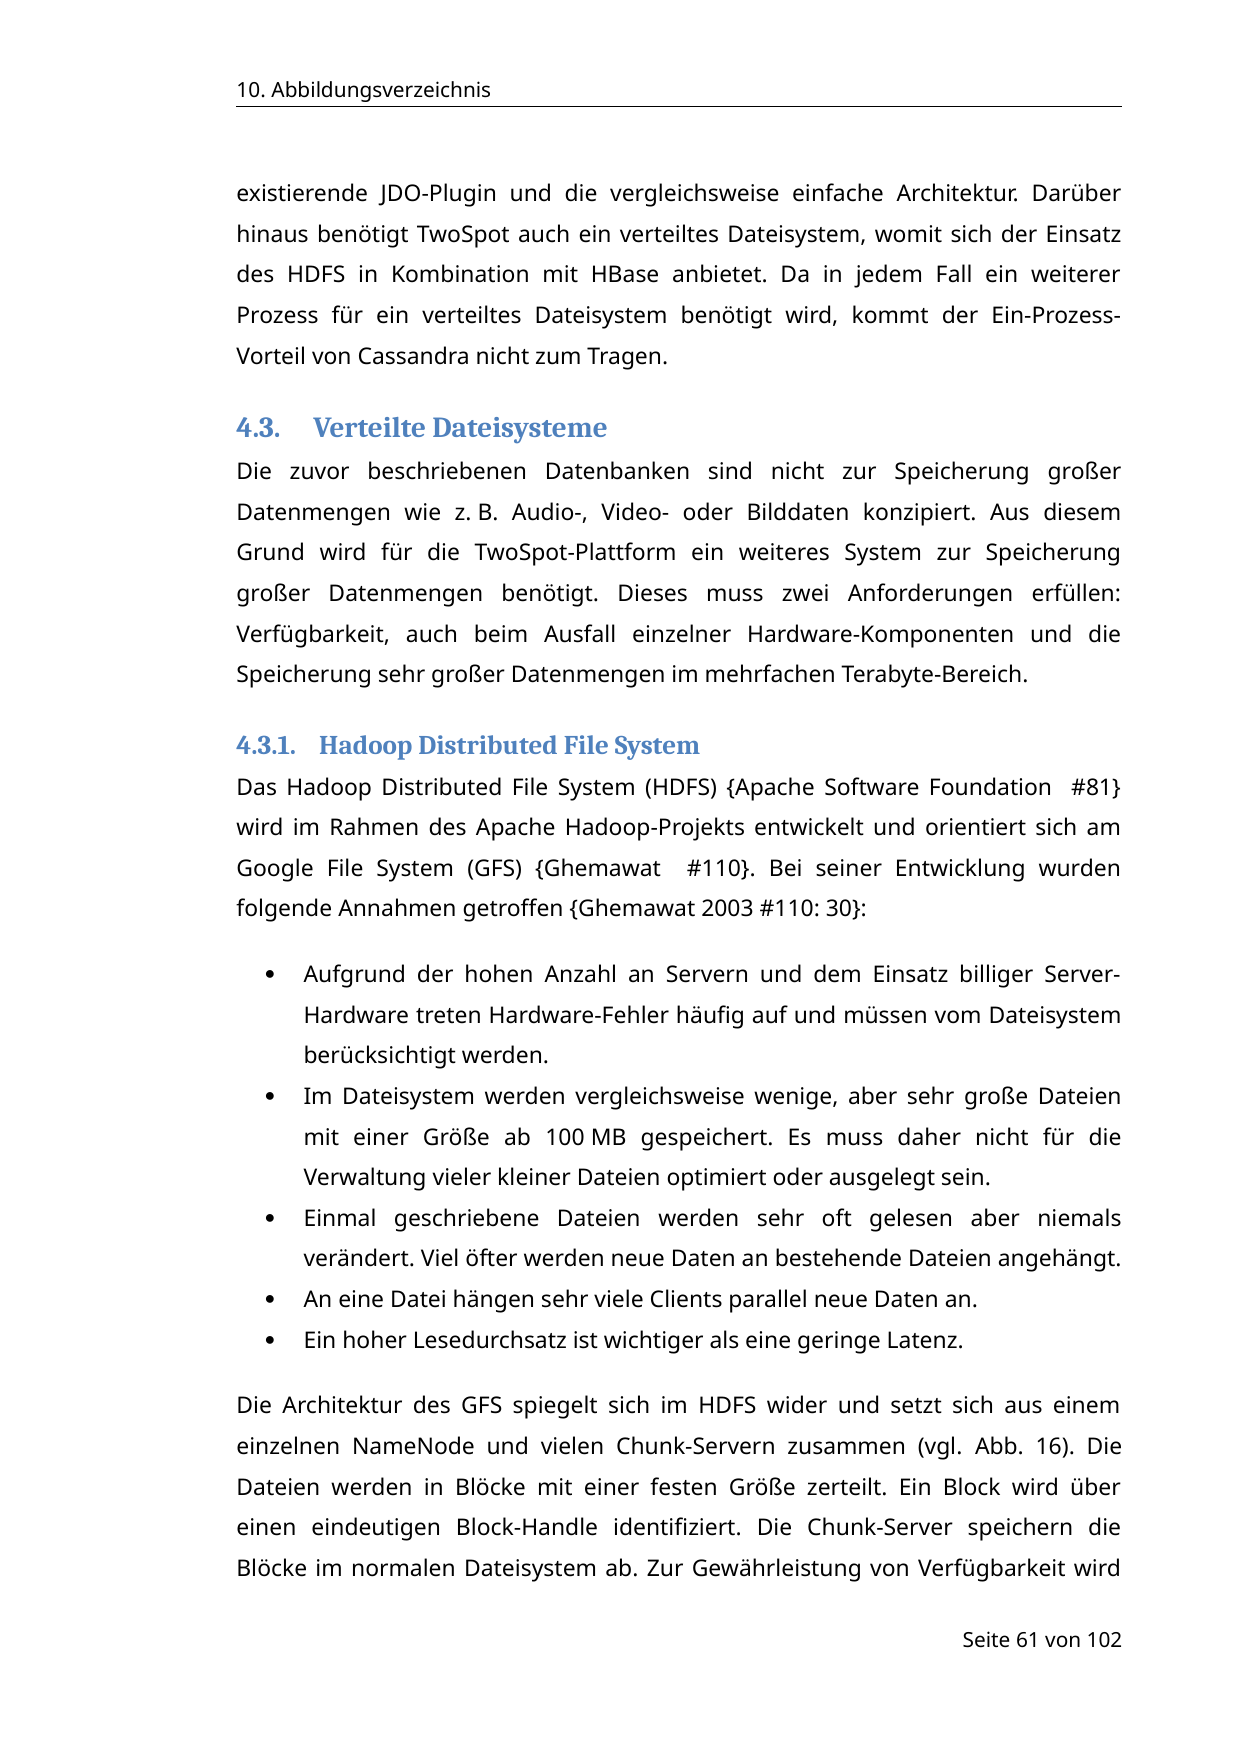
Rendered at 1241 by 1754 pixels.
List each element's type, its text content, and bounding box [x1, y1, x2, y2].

subtitle Hadoop Distributed File System [236, 730, 1122, 761]
subtitle Verteilte Dateisysteme [236, 412, 1122, 445]
list Einmal geschriebene Dateien werden sehr oft gelesen aber niemals verändert. Viel öfter werden neue Daten an bestehende Dateien angehängt. [266, 1202, 1122, 1274]
list Im Dateisystem werden vergleichsweise wenige, aber sehr große Dateien mit einer Größe ab 100 MB gespeichert. Es muss daher nicht für die Verwaltung vieler kleiner Dateien optimiert oder ausgelegt sein. [266, 1080, 1122, 1192]
list Ein hoher Lesedurchsatz ist wichtiger als eine geringe Latenz. [266, 1324, 1122, 1355]
list An eine Datei hängen sehr viele Clients parallel neue Daten an. [266, 1283, 1122, 1314]
text Das Hadoop Distributed File System (HDFS) {Apache Software Foundation #81} wird im Rahmen des Apache Hadoop-Projekts entwickelt und orientiert sich am Google File System (GFS) {Ghemawat #110}. Bei seiner Entwicklung wurden folgende Annahmen getroffen {Ghemawat 2003 #110: 30}: [236, 771, 1122, 924]
list Aufgrund der hohen Anzahl an Servern und dem Einsatz billiger Server-Hardware treten Hardware-Fehler häufig auf und müssen vom Dateisystem berücksichtigt werden. [266, 958, 1122, 1071]
text Die zuvor beschriebenen Datenbanken sind nicht zur Speicherung großer Datenmengen wie z. B. Audio-, Video- oder Bilddaten konzipiert. Aus diesem Grund wird für die TwoSpot-Plattform ein weiteres System zur Speicherung großer Datenmengen benötigt. Dieses muss zwei Anforderungen erfüllen: Verfügbarkeit, auch beim Ausfall einzelner Hardware-Komponenten und die Speicherung sehr großer Datenmengen im mehrfachen Terabyte-Bereich. [236, 455, 1122, 689]
